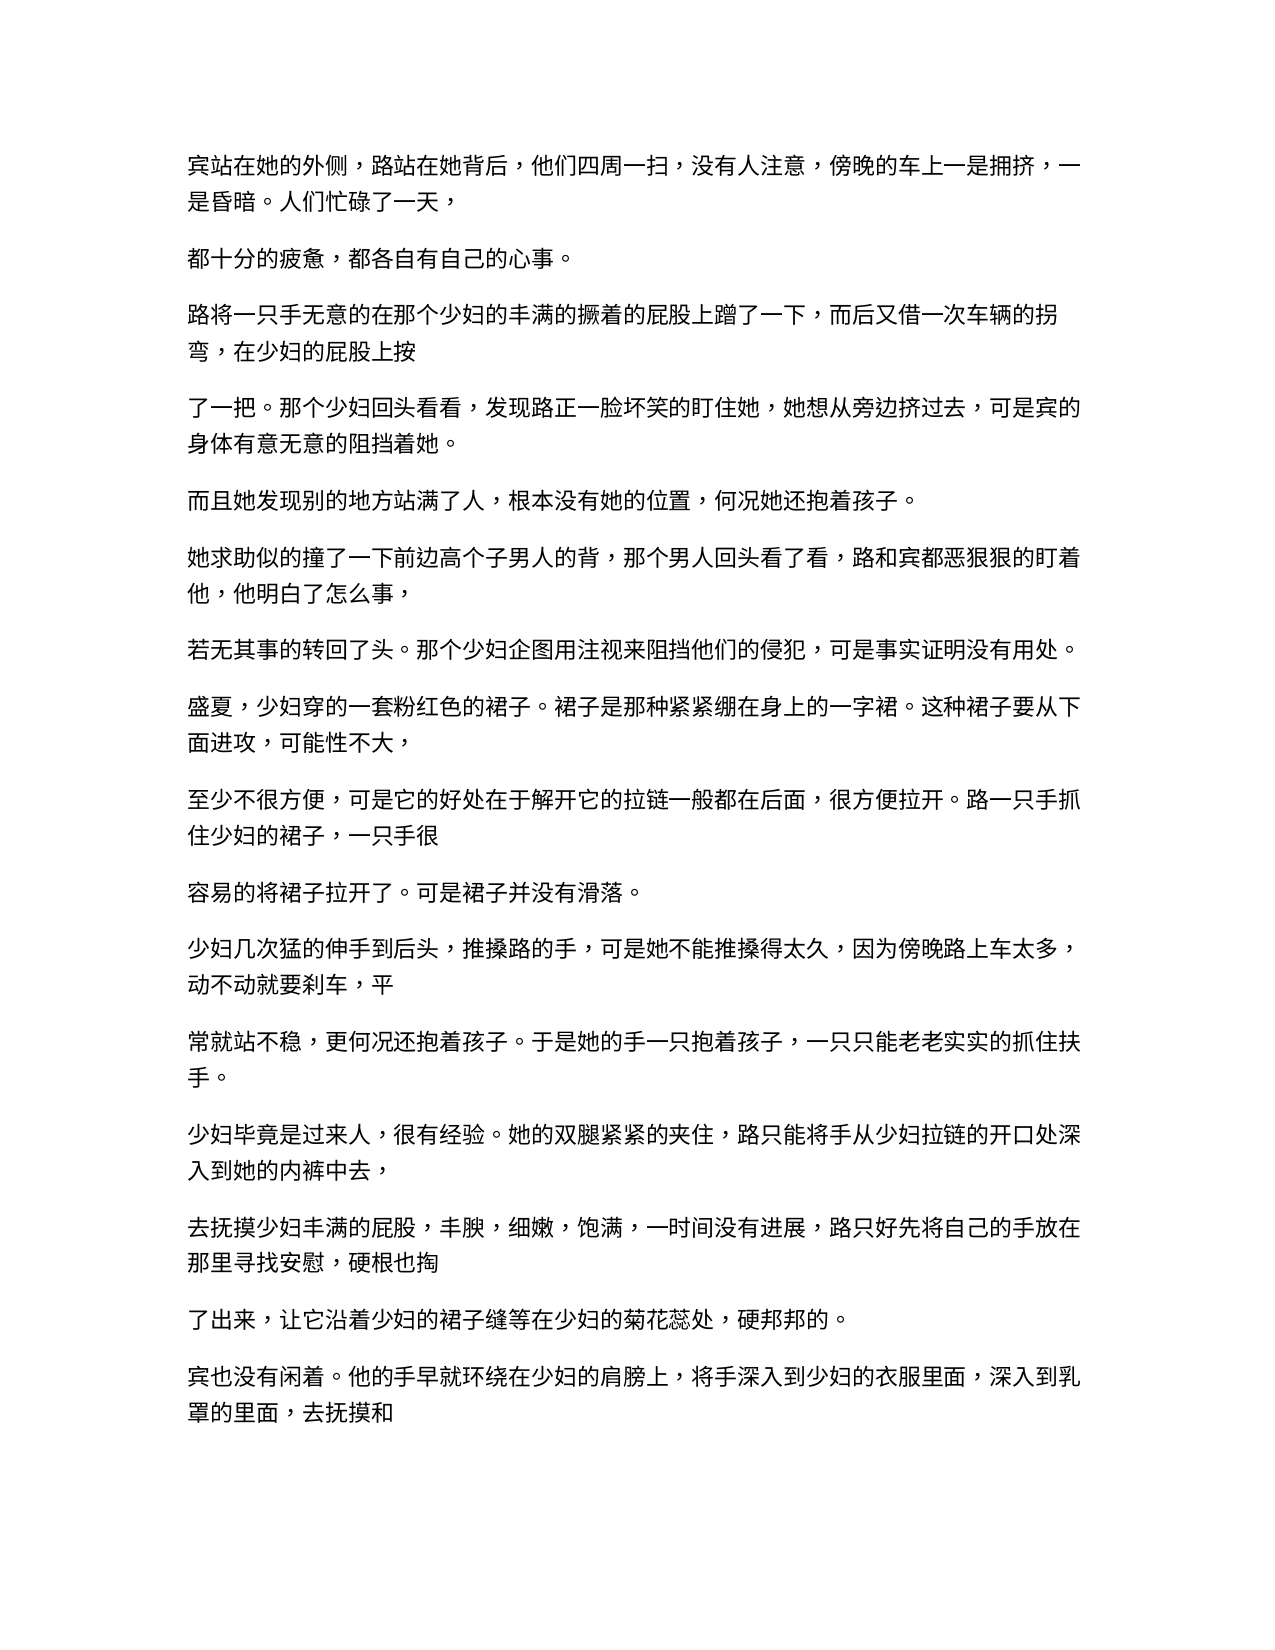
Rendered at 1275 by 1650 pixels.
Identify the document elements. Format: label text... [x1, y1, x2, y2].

text 容易的将裙子拉开了。可是裙子并没有滑落。 [187, 877, 1087, 908]
text 至少不很方便，可是它的好处在于解开它的拉链一般都在后面，很方便拉开。路一只手抓住少妇的裙子，一只手很 [187, 784, 1087, 851]
text 而且她发现别的地方站满了人，根本没有她的位置，何况她还抱着孩子。 [187, 485, 1087, 516]
text 了一把。那个少妇回头看看，发现路正一脸坏笑的盯住她，她想从旁边挤过去，可是宾的身体有意无意的阻挡着她。 [187, 392, 1087, 459]
text 去抚摸少妇丰满的屁股，丰腴，细嫩，饱满，一时间没有进展，路只好先将自己的手放在那里寻找安慰，硬根也掏 [187, 1211, 1087, 1279]
text 她求助似的撞了一下前边高个子男人的背，那个男人回头看了看，路和宾都恶狠狠的盯着他，他明白了怎么事， [187, 542, 1087, 609]
text 若无其事的转回了头。那个少妇企图用注视来阻挡他们的侵犯，可是事实证明没有用处。 [187, 634, 1087, 666]
text 少妇毕竟是过来人，很有经验。她的双腿紧紧的夹住，路只能将手从少妇拉链的开口处深入到她的内裤中去， [187, 1119, 1087, 1186]
text 宾站在她的外侧，路站在她背后，他们四周一扫，没有人注意，傍晚的车上一是拥挤，一是昏暗。人们忙碌了一天， [187, 150, 1087, 217]
text 少妇几次猛的伸手到后头，推搡路的手，可是她不能推搡得太久，因为傍晚路上车太多，动不动就要刹车，平 [187, 933, 1087, 1001]
text 都十分的疲惫，都各自有自己的心事。 [187, 243, 1087, 274]
text 常就站不稳，更何况还抱着孩子。于是她的手一只抱着孩子，一只只能老老实实的抓住扶手。 [187, 1026, 1087, 1093]
text 宾也没有闲着。他的手早就环绕在少妇的肩膀上，将手深入到少妇的衣服里面，深入到乳罩的里面，去抚摸和 [187, 1361, 1087, 1428]
text 了出来，让它沿着少妇的裙子缝等在少妇的菊花蕊处，硬邦邦的。 [187, 1304, 1087, 1335]
text 盛夏，少妇穿的一套粉红色的裙子。裙子是那种紧紧绷在身上的一字裙。这种裙子要从下面进攻，可能性不大， [187, 691, 1087, 758]
text 路将一只手无意的在那个少妇的丰满的撅着的屁股上蹭了一下，而后又借一次车辆的拐弯，在少妇的屁股上按 [187, 299, 1087, 367]
